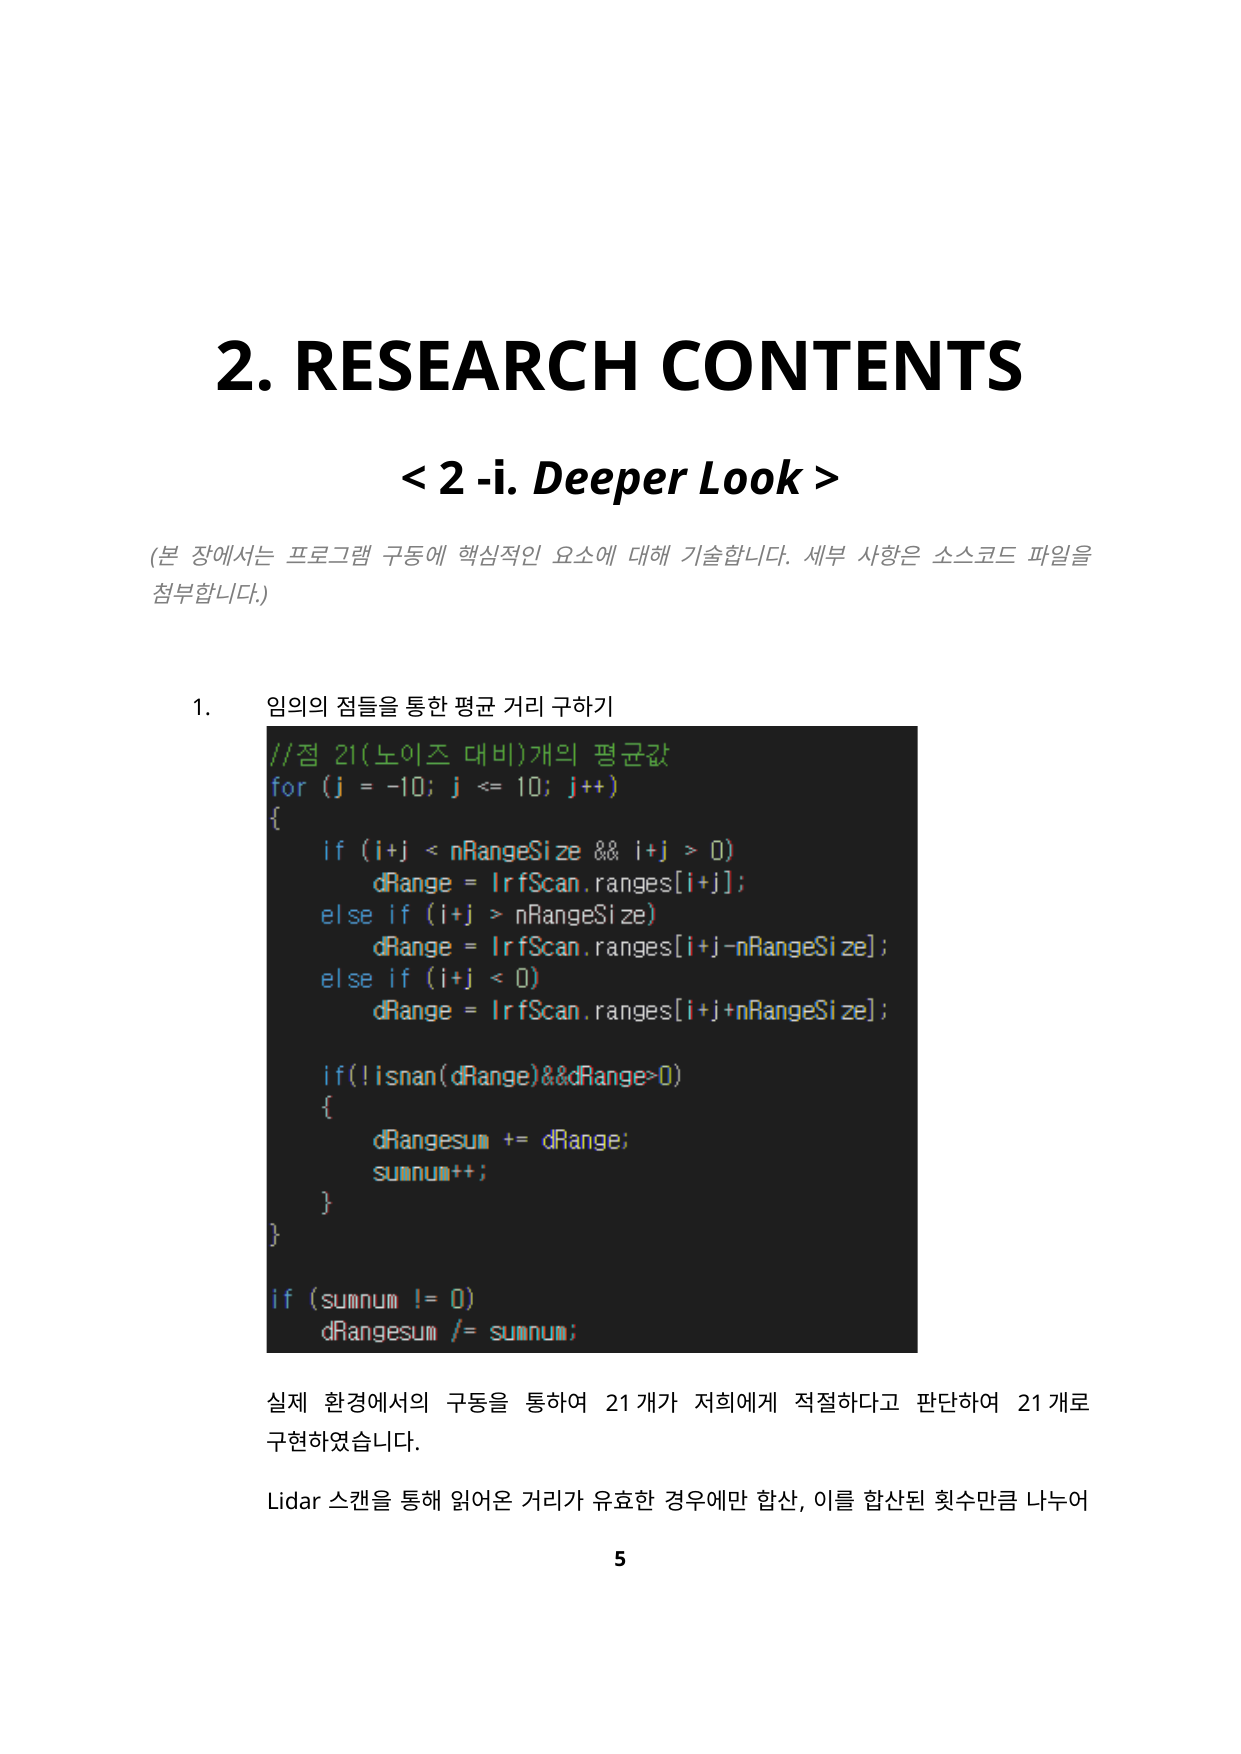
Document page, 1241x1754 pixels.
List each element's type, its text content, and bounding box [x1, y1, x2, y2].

text 2. RESEARCH CONTENTS [150, 317, 1090, 410]
text (본 장에서는 프로그램 구동에 핵심적인 요소에 대해 기술합니다. 세부 사항은 소스코드 파일을 첨부합니다.) [150, 538, 1090, 609]
text < 2 -ⅰ. Deeper Look > [150, 445, 1090, 508]
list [267, 1483, 1090, 1516]
picture [266, 726, 918, 1353]
list 실제 환경에서의 구동을 통하여 21개가 저희에게 적절하다고 판단하여 21개로 구현하였습니다. [267, 1385, 1090, 1457]
